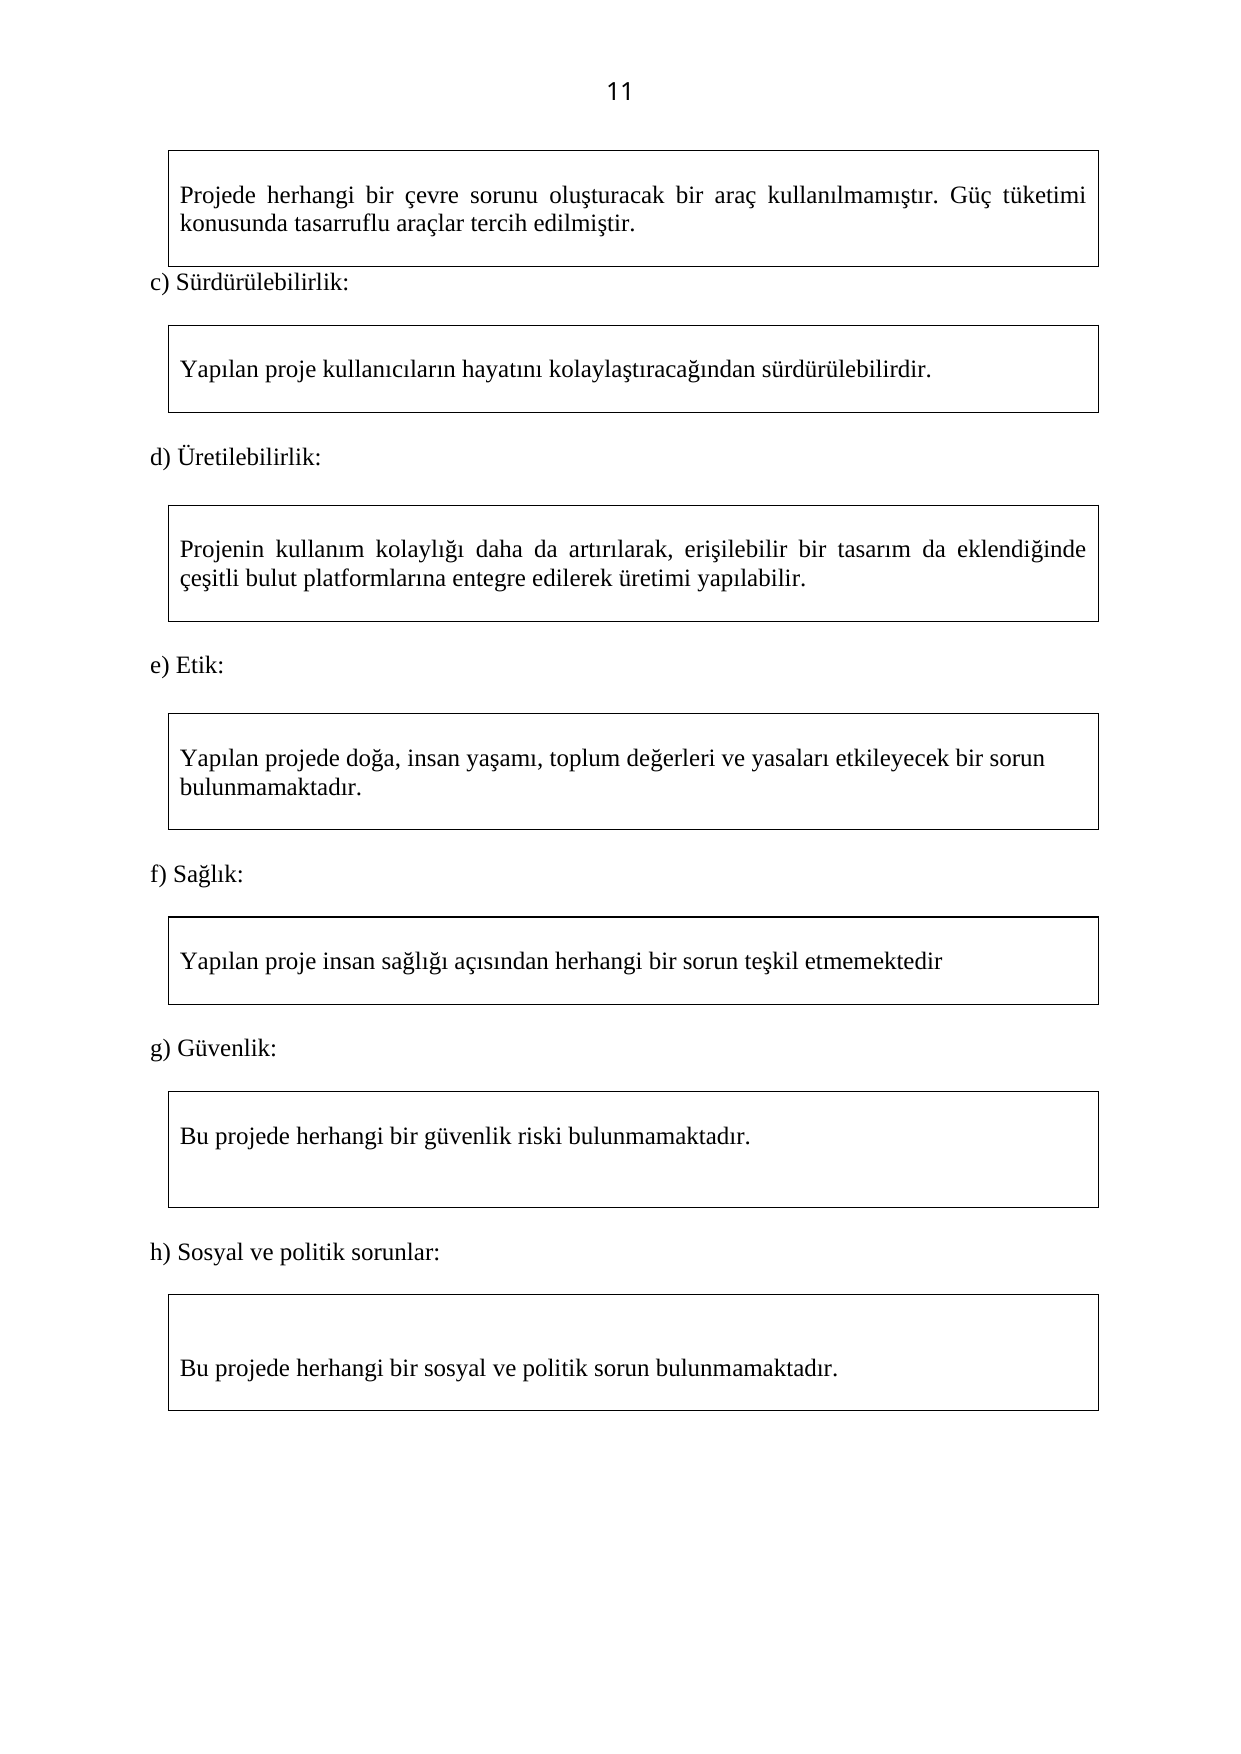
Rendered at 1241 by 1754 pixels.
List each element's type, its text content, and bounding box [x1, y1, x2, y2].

text e) Etik: [150, 650, 1090, 679]
text c) Sürdürülebilirlik: [150, 267, 1090, 296]
text g) Güvenlik: [150, 1033, 1090, 1062]
table_header Projede herhangi bir çevre sorunu oluşturacak bir araç kullanılmamıştır. Güç tüketimi konusunda tasarruflu araçlar tercih edilmiştir. [169, 151, 1098, 266]
table_header Yapılan proje insan sağlığı açısından herhangi bir sorun teşkil etmemektedir [169, 918, 1098, 1004]
text h) Sosyal ve politik sorunlar: [150, 1237, 1090, 1266]
table_header Bu projede herhangi bir güvenlik riski bulunmamaktadır. [169, 1092, 1098, 1207]
table_header Projenin kullanım kolaylığı daha da artırılarak, erişilebilir bir tasarım da eklendiğinde çeşitli bulut platformlarına entegre edilerek üretimi yapılabilir. [169, 506, 1098, 621]
text d) Üretilebilirlik: [150, 442, 1090, 470]
table_header Yapılan projede doğa, insan yaşamı, toplum değerleri ve yasaları etkileyecek bir sorun bulunmamaktadır. [169, 714, 1098, 829]
text f) Sağlık: [150, 859, 1090, 888]
table_header Yapılan proje kullanıcıların hayatını kolaylaştıracağından sürdürülebilirdir. [169, 326, 1098, 412]
table_header Bu projede herhangi bir sosyal ve politik sorun bulunmamaktadır. [169, 1295, 1098, 1410]
